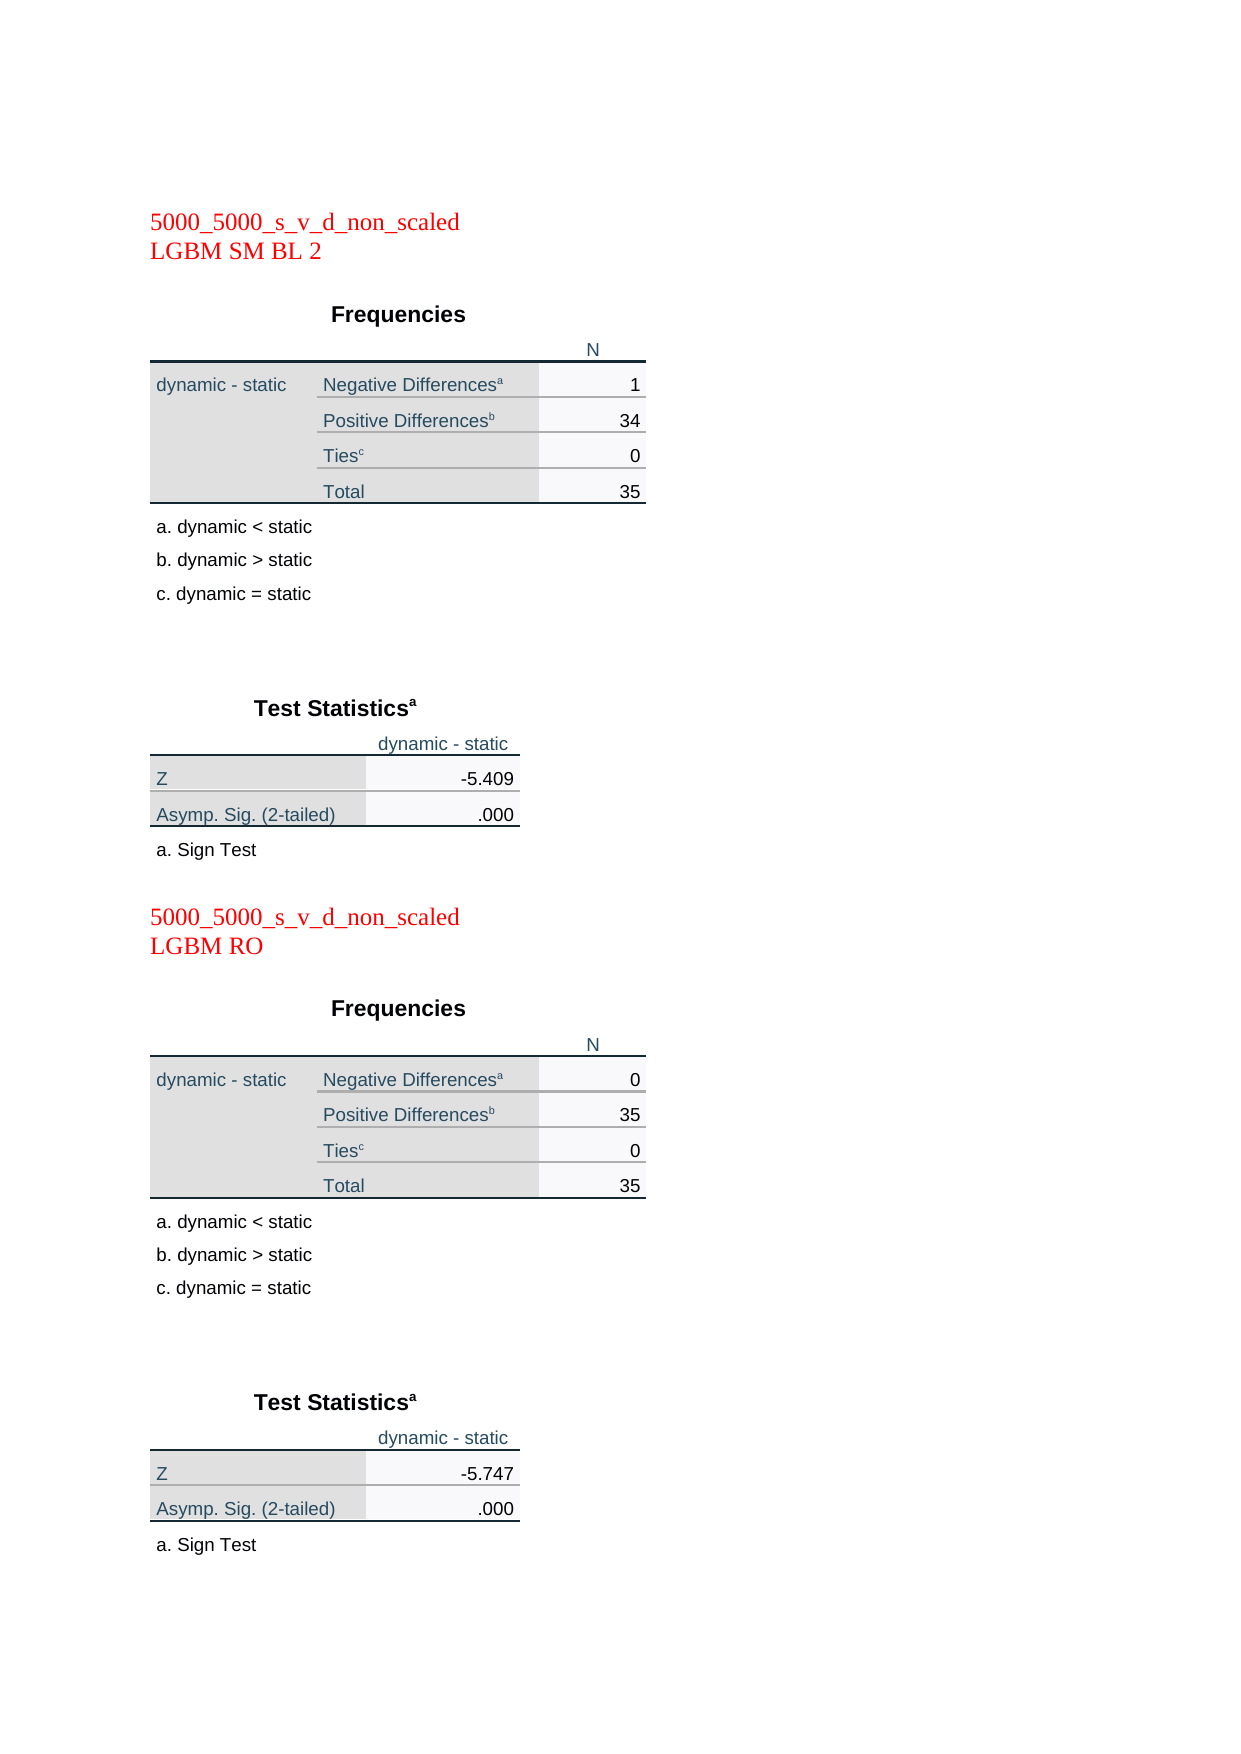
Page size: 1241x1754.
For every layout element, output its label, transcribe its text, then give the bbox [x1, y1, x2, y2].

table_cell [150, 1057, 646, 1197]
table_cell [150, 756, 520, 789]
text LGBM RO [150, 931, 1090, 959]
text 5000_5000_s_v_d_non_scaled [150, 902, 1090, 931]
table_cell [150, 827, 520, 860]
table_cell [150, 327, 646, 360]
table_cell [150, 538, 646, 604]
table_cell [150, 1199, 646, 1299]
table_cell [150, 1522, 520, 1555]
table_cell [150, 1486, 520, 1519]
text 5000_5000_s_v_d_non_scaled [150, 207, 1090, 236]
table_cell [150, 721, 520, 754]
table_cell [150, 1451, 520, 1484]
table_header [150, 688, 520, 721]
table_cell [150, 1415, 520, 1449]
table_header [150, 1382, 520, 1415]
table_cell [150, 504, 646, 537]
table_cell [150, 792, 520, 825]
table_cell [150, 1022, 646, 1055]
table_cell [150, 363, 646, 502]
text LGBM SM BL 2 [150, 236, 1090, 265]
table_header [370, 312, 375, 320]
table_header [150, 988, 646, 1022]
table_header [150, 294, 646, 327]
